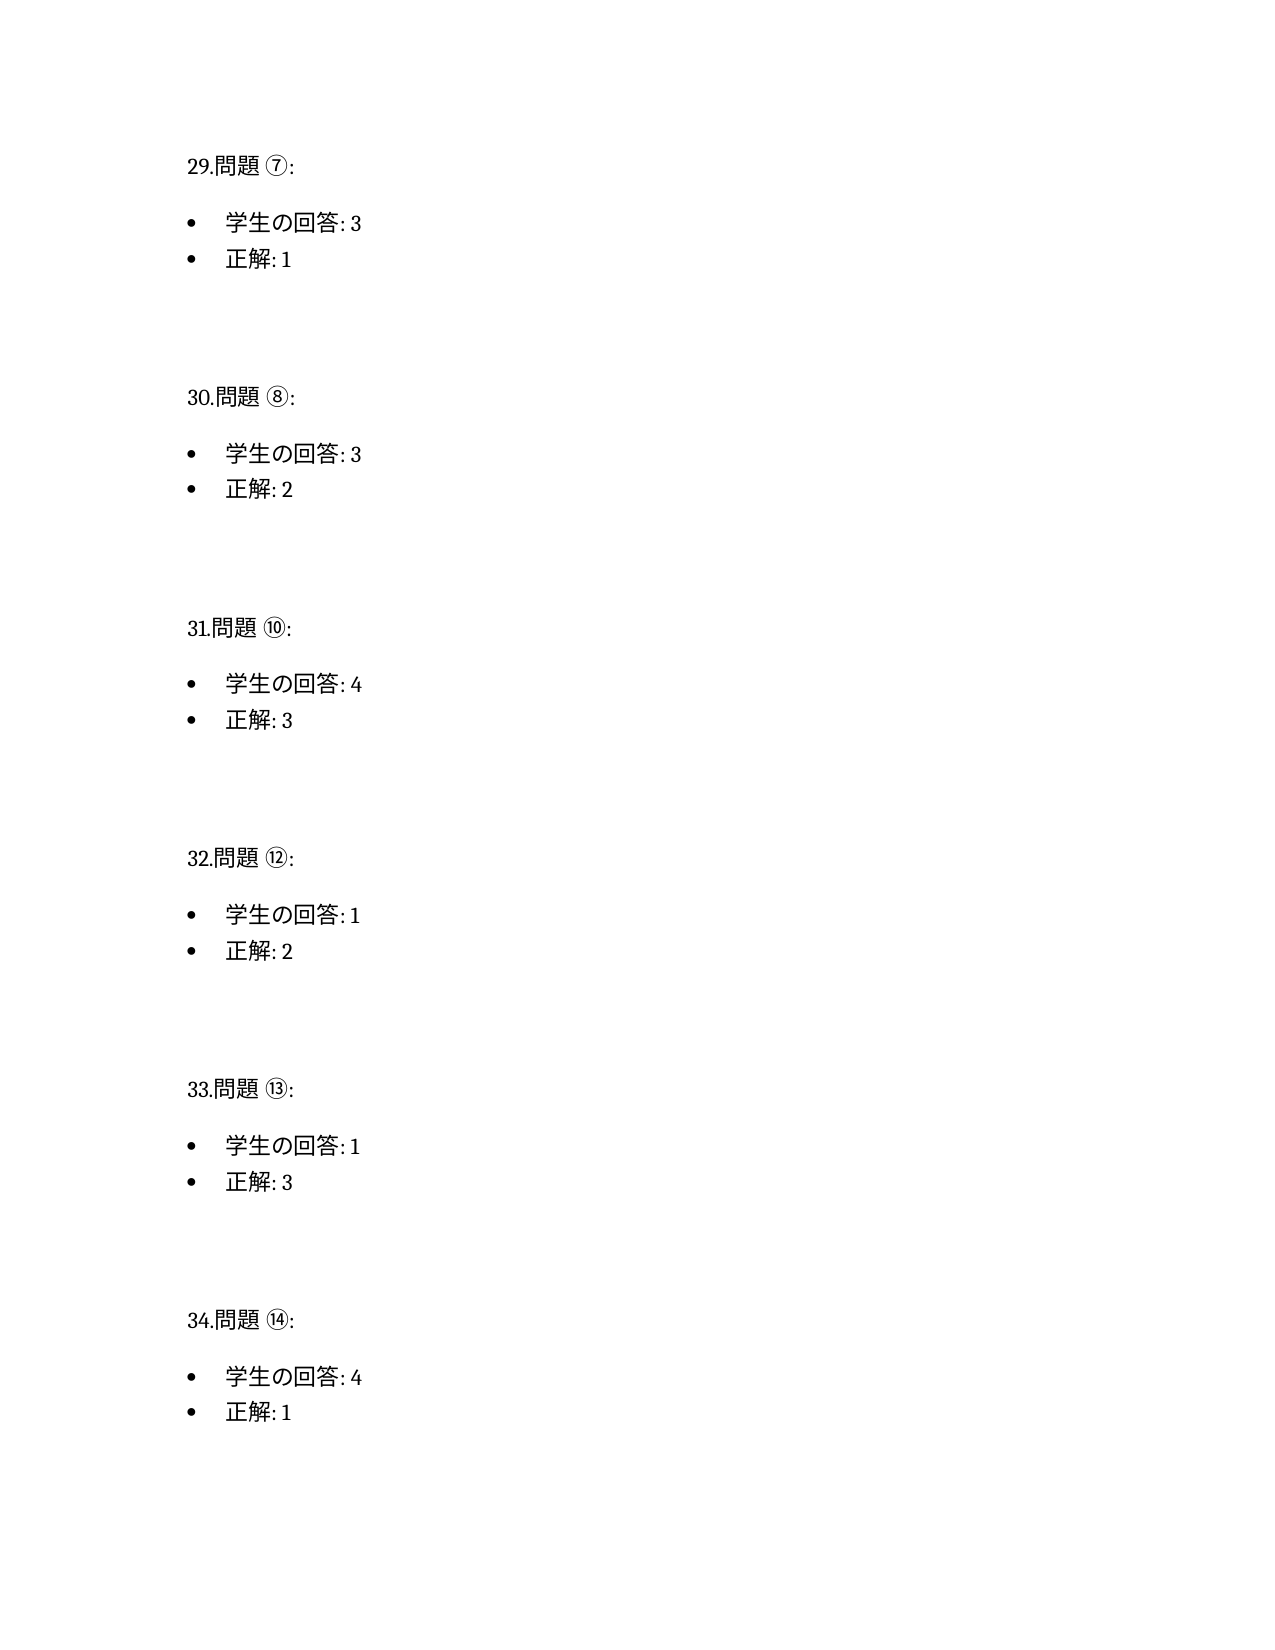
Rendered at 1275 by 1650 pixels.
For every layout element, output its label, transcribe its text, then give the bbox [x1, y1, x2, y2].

list 学生の回答: 3 [187, 437, 1087, 469]
list 学生の回答: 1 [187, 899, 1087, 930]
list 正解: 2 [187, 935, 1087, 966]
text 34.問題 ⑭: [187, 1304, 1087, 1335]
list 学生の回答: 3 [187, 207, 1087, 238]
list 学生の回答: 4 [187, 668, 1087, 699]
list 正解: 1 [187, 243, 1087, 274]
text 30.問題 ⑧: [187, 381, 1087, 412]
text 29.問題 ⑦: [187, 150, 1087, 181]
list 学生の回答: 4 [187, 1360, 1087, 1392]
list 学生の回答: 1 [187, 1130, 1087, 1161]
list 正解: 2 [187, 473, 1087, 505]
text 33.問題 ⑬: [187, 1073, 1087, 1104]
text 31.問題 ⑩: [187, 611, 1087, 643]
list 正解: 3 [187, 704, 1087, 735]
list 正解: 1 [187, 1396, 1087, 1428]
list 正解: 3 [187, 1166, 1087, 1197]
text 32.問題 ⑫: [187, 842, 1087, 873]
